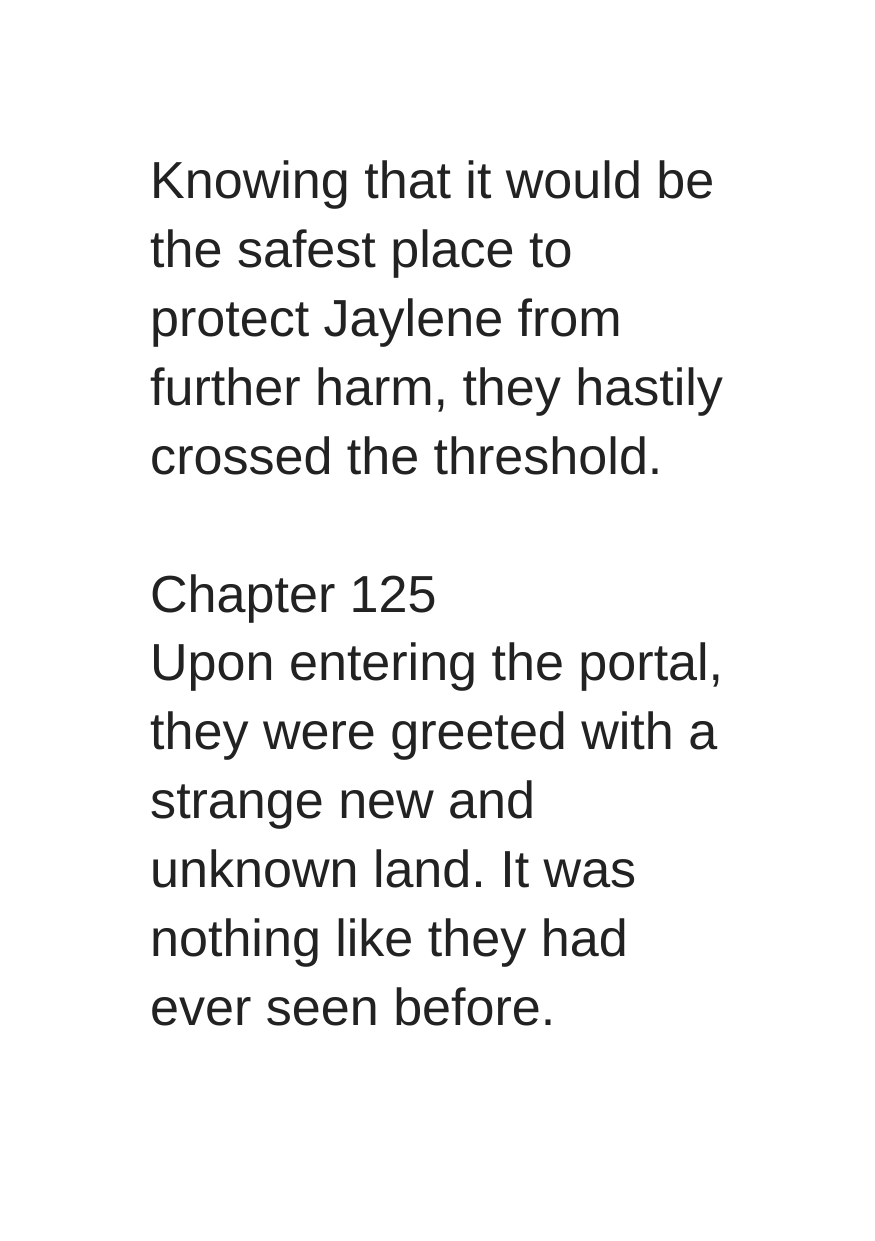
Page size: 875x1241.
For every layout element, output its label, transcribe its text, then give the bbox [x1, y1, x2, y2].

text Upon entering the portal, they were greeted with a strange new and unknown land. It was nothing like they had ever seen before. [150, 632, 724, 1036]
text Chapter 125 [150, 563, 724, 623]
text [150, 150, 724, 485]
